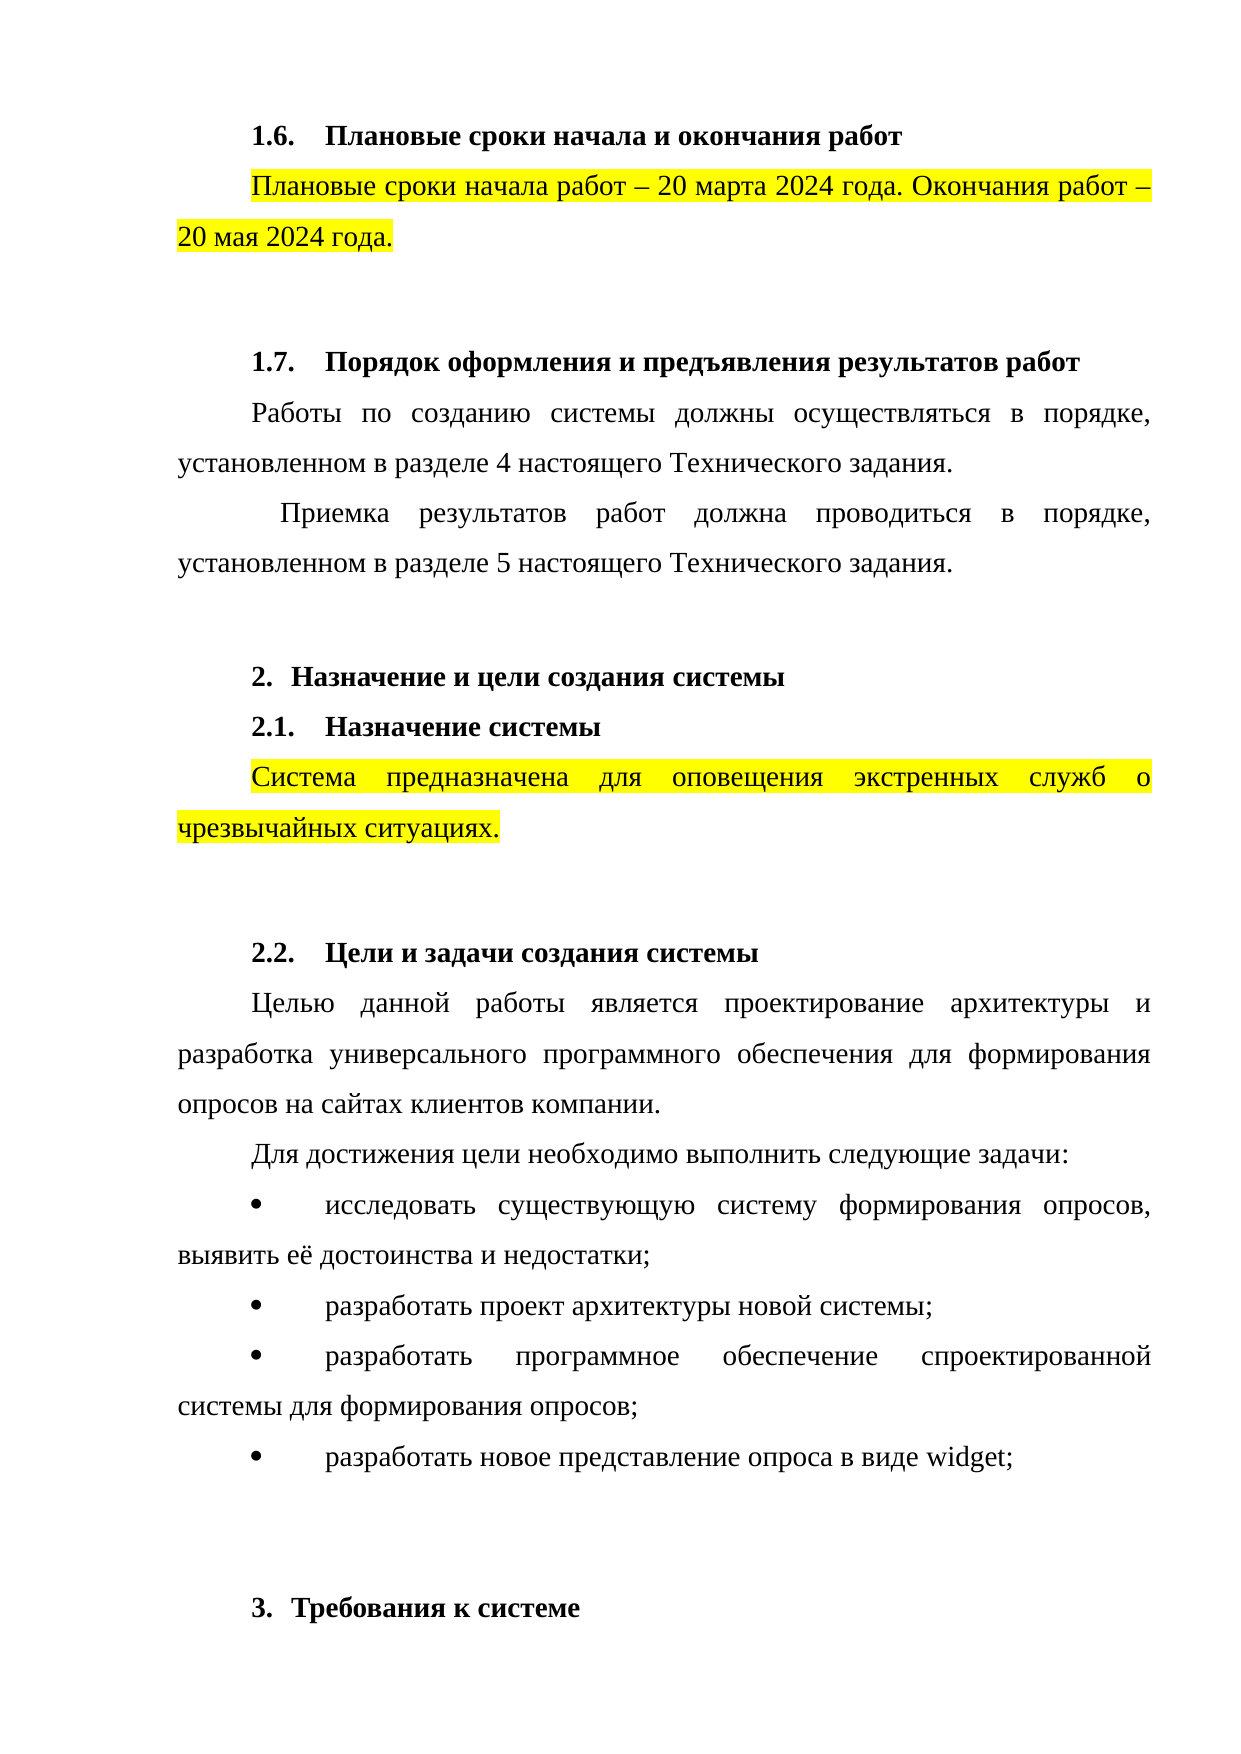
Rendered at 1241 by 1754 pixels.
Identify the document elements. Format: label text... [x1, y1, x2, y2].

subtitle Назначение и цели создания системы [177, 659, 1152, 692]
list разработать новое представление опроса в виде widget; [177, 1439, 1152, 1472]
text Плановые сроки начала работ – 20 марта 2024 года. Окончания работ – 20 мая 2024 года. [177, 168, 1152, 252]
text Целью данной работы является проектирование архитектуры и разработка универсального программного обеспечения для формирования опросов на сайтах клиентов компании. [177, 986, 1152, 1120]
subtitle Требования к системе [177, 1590, 1152, 1623]
subtitle Плановые сроки начала и окончания работ [177, 118, 1152, 152]
subtitle Назначение системы [177, 709, 1152, 743]
text Работы по созданию системы должны осуществляться в порядке, установленном в разделе 4 настоящего Технического задания. [177, 395, 1152, 478]
subtitle Цели и задачи создания системы [177, 935, 1152, 969]
text Приемка результатов работ должна проводиться в порядке, установленном в разделе 5 настоящего Технического задания. [177, 495, 1152, 579]
list разработать программное обеспечение спроектированной системы для формирования опросов; [177, 1338, 1152, 1422]
list разработать проект архитектуры новой системы; [177, 1288, 1152, 1321]
text Система предназначена для оповещения экстренных служб о чрезвычайных ситуациях. [177, 759, 1152, 843]
list исследовать существующую систему формирования опросов, выявить её достоинства и недостатки; [177, 1187, 1152, 1271]
subtitle Порядок оформления и предъявления результатов работ [177, 344, 1152, 378]
text Для достижения цели необходимо выполнить следующие задачи: [177, 1137, 1152, 1170]
